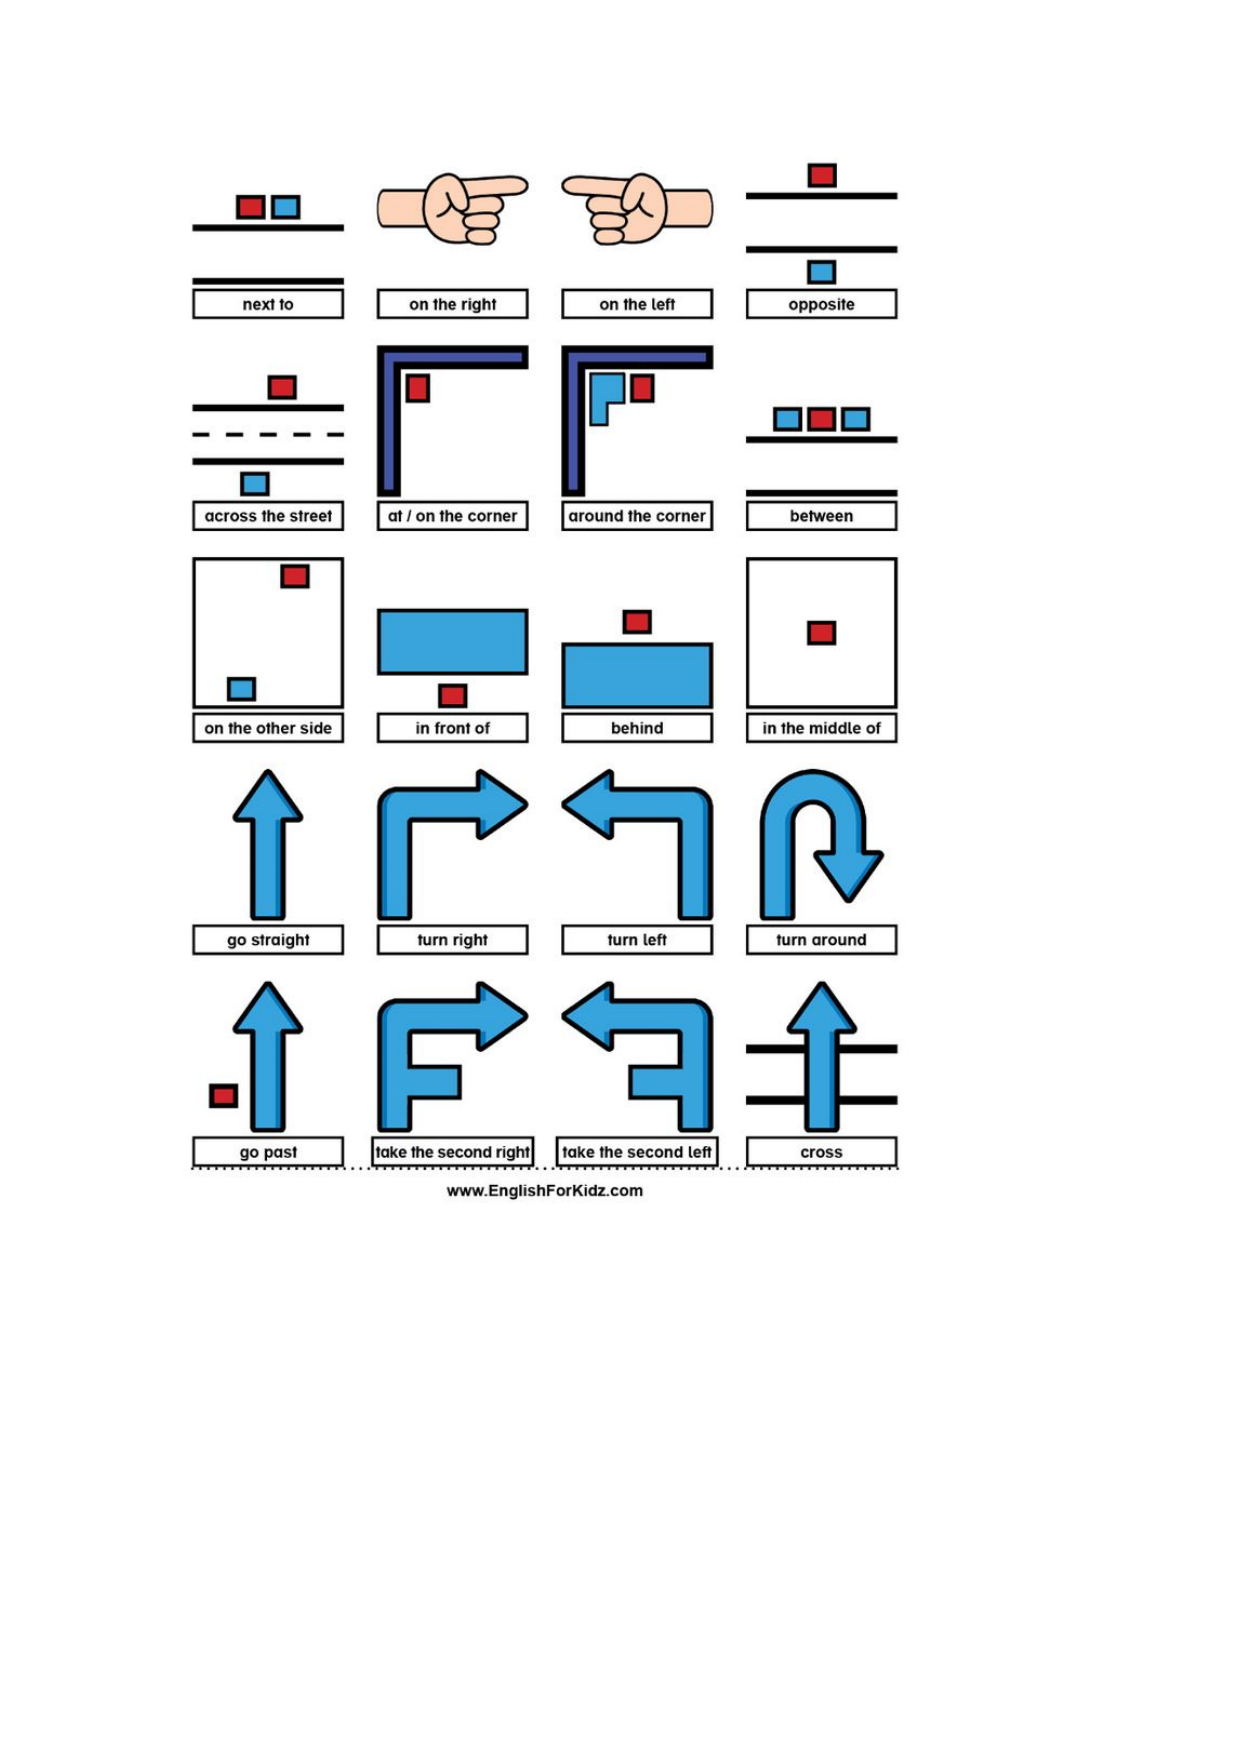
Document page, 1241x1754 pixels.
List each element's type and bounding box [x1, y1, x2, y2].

picture [147, 88, 943, 1212]
